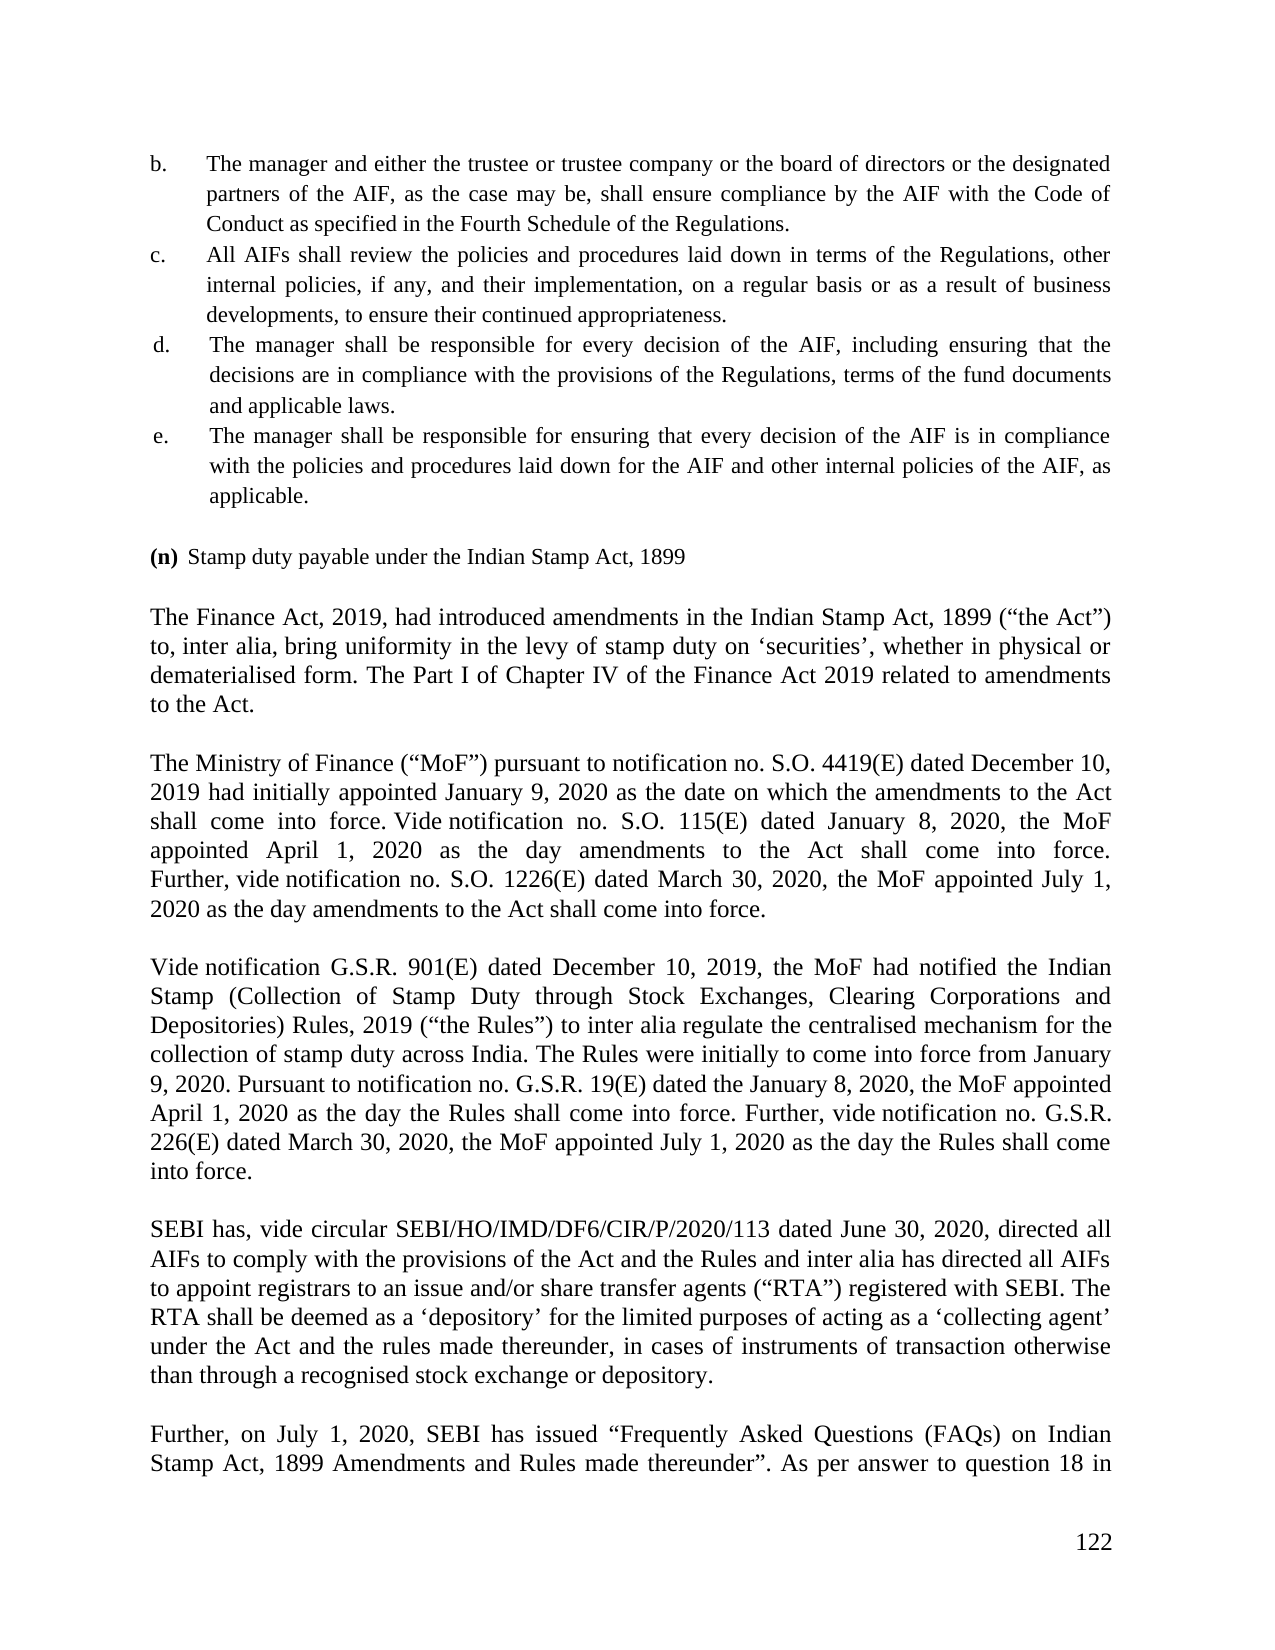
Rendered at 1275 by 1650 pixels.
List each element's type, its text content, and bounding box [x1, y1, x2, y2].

text The Finance Act, 2019, had introduced amendments in the Indian Stamp Act, 1899 (“the Act”) to, inter alia, bring uniformity in the levy of stamp duty on ‘securities’, whether in physical or dematerialised form. The Part I of Chapter IV of the Finance Act 2019 related to amendments to the Act. [150, 602, 1112, 719]
list All AIFs shall review the policies and procedures laid down in terms of the Regulations, other internal policies, if any, and their implementation, on a regular basis or as a result of business developments, to ensure their continued appropriateness. [150, 241, 1112, 327]
list The manager shall be responsible for ensuring that every decision of the AIF is in compliance with the policies and procedures laid down for the AIF and other internal policies of the AIF, as applicable. [153, 422, 1112, 509]
text SEBI has, vide circular SEBI/HO/IMD/DF6/CIR/P/2020/113 dated June 30, 2020, directed all AIFs to comply with the provisions of the Act and the Rules and inter alia has directed all AIFs to appoint registrars to an issue and/or share transfer agents (“RTA”) registered with SEBI. The RTA shall be deemed as a ‘depository’ for the limited purposes of acting as a ‘collecting agent’ under the Act and the rules made thereunder, in cases of instruments of transaction otherwise than through a recognised stock exchange or depository. [150, 1214, 1112, 1389]
list The manager shall be responsible for every decision of the AIF, including ensuring that the decisions are in compliance with the provisions of the Regulations, terms of the fund documents and applicable laws. [153, 331, 1112, 418]
text Vide notification G.S.R. 901(E) dated December 10, 2019, the MoF had notified the Indian Stamp (Collection of Stamp Duty through Stock Exchanges, Clearing Corporations and Depositories) Rules, 2019 (“the Rules”) to inter alia regulate the centralised mechanism for the collection of stamp duty across India. The Rules were initially to come into force from January 9, 2020. Pursuant to notification no. G.S.R. 19(E) dated the January 8, 2020, the MoF appointed April 1, 2020 as the day the Rules shall come into force. Further, vide notification no. G.S.R. 226(E) dated March 30, 2020, the MoF appointed July 1, 2020 as the day the Rules shall come into force. [150, 952, 1112, 1185]
list The manager and either the trustee or trustee company or the board of directors or the designated partners of the AIF, as the case may be, shall ensure compliance by the AIF with the Code of Conduct as specified in the Fourth Schedule of the Regulations. [150, 150, 1112, 237]
text The Ministry of Finance (“MoF”) pursuant to notification no. S.O. 4419(E) dated December 10, 2019 had initially appointed January 9, 2020 as the date on which the amendments to the Act shall come into force. Vide notification no. S.O. 115(E) dated January 8, 2020, the MoF appointed April 1, 2020 as the day amendments to the Act shall come into force. Further, vide notification no. S.O. 1226(E) dated March 30, 2020, the MoF appointed July 1, 2020 as the day amendments to the Act shall come into force. [150, 748, 1112, 923]
list Stamp duty payable under the Indian Stamp Act, 1899 [150, 543, 1112, 569]
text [150, 1419, 1112, 1477]
